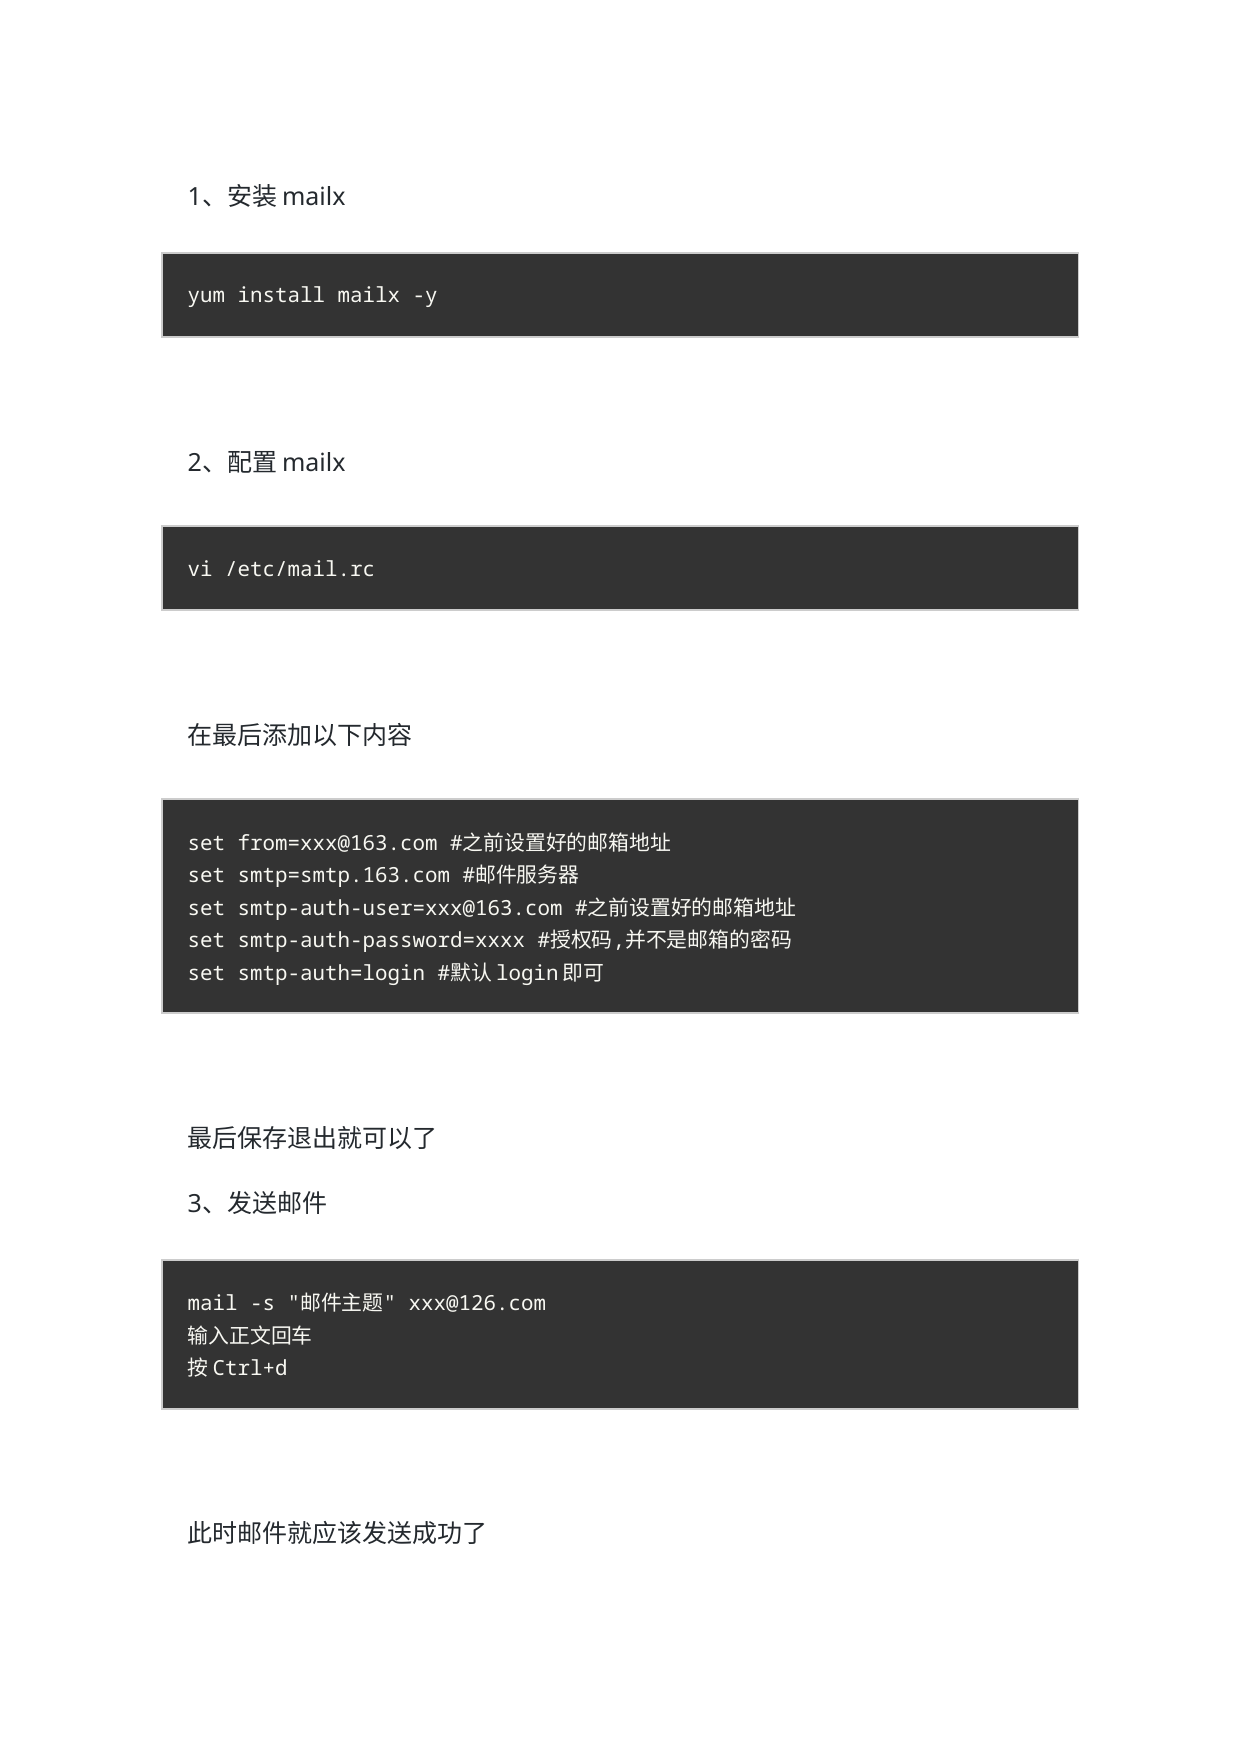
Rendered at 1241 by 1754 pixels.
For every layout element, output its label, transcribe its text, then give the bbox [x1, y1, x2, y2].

text yum install mailx -y [163, 254, 1078, 336]
text 1、安装mailx [187, 162, 1053, 227]
text set from=xxx@163.com #之前设置好的邮箱地址 set smtp=smtp.163.com #邮件服务器 set smtp-auth-user=xxx@163.com #之前设置好的邮箱地址 set smtp-auth-password=xxxx #授权码,并不是邮箱的密码 set smtp-auth=login #默认login即可 [163, 800, 1078, 1012]
text 此时邮件就应该发送成功了 [187, 1434, 1053, 1564]
text 最后保存退出就可以了 [187, 1039, 1053, 1169]
text 3、发送邮件 [187, 1169, 1053, 1234]
text mail -s "邮件主题" xxx@126.com 输入正文回车 按Ctrl+d [163, 1261, 1078, 1408]
text vi /etc/mail.rc [163, 527, 1078, 609]
text 在最后添加以下内容 [187, 636, 1053, 798]
text 2、配置mailx [187, 363, 1053, 525]
